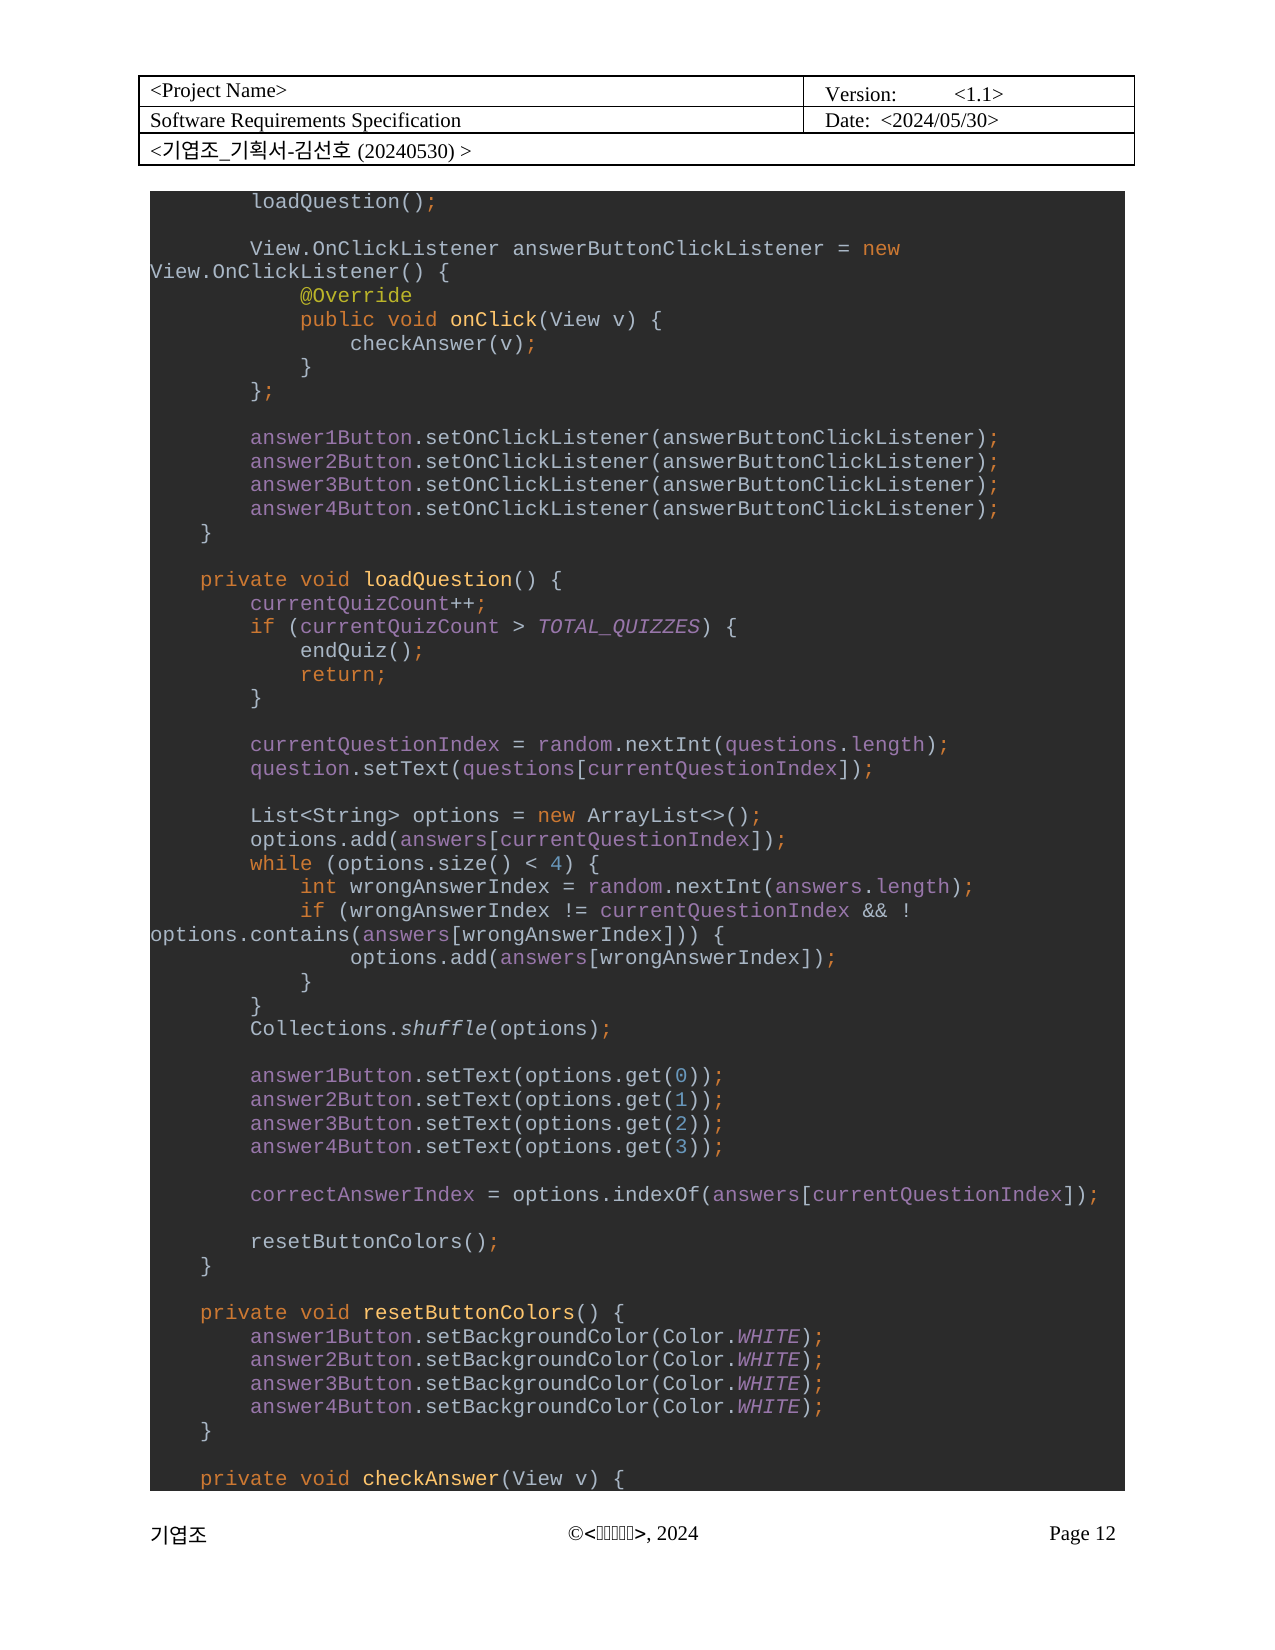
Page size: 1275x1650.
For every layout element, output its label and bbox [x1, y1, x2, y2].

text [150, 191, 1125, 1491]
